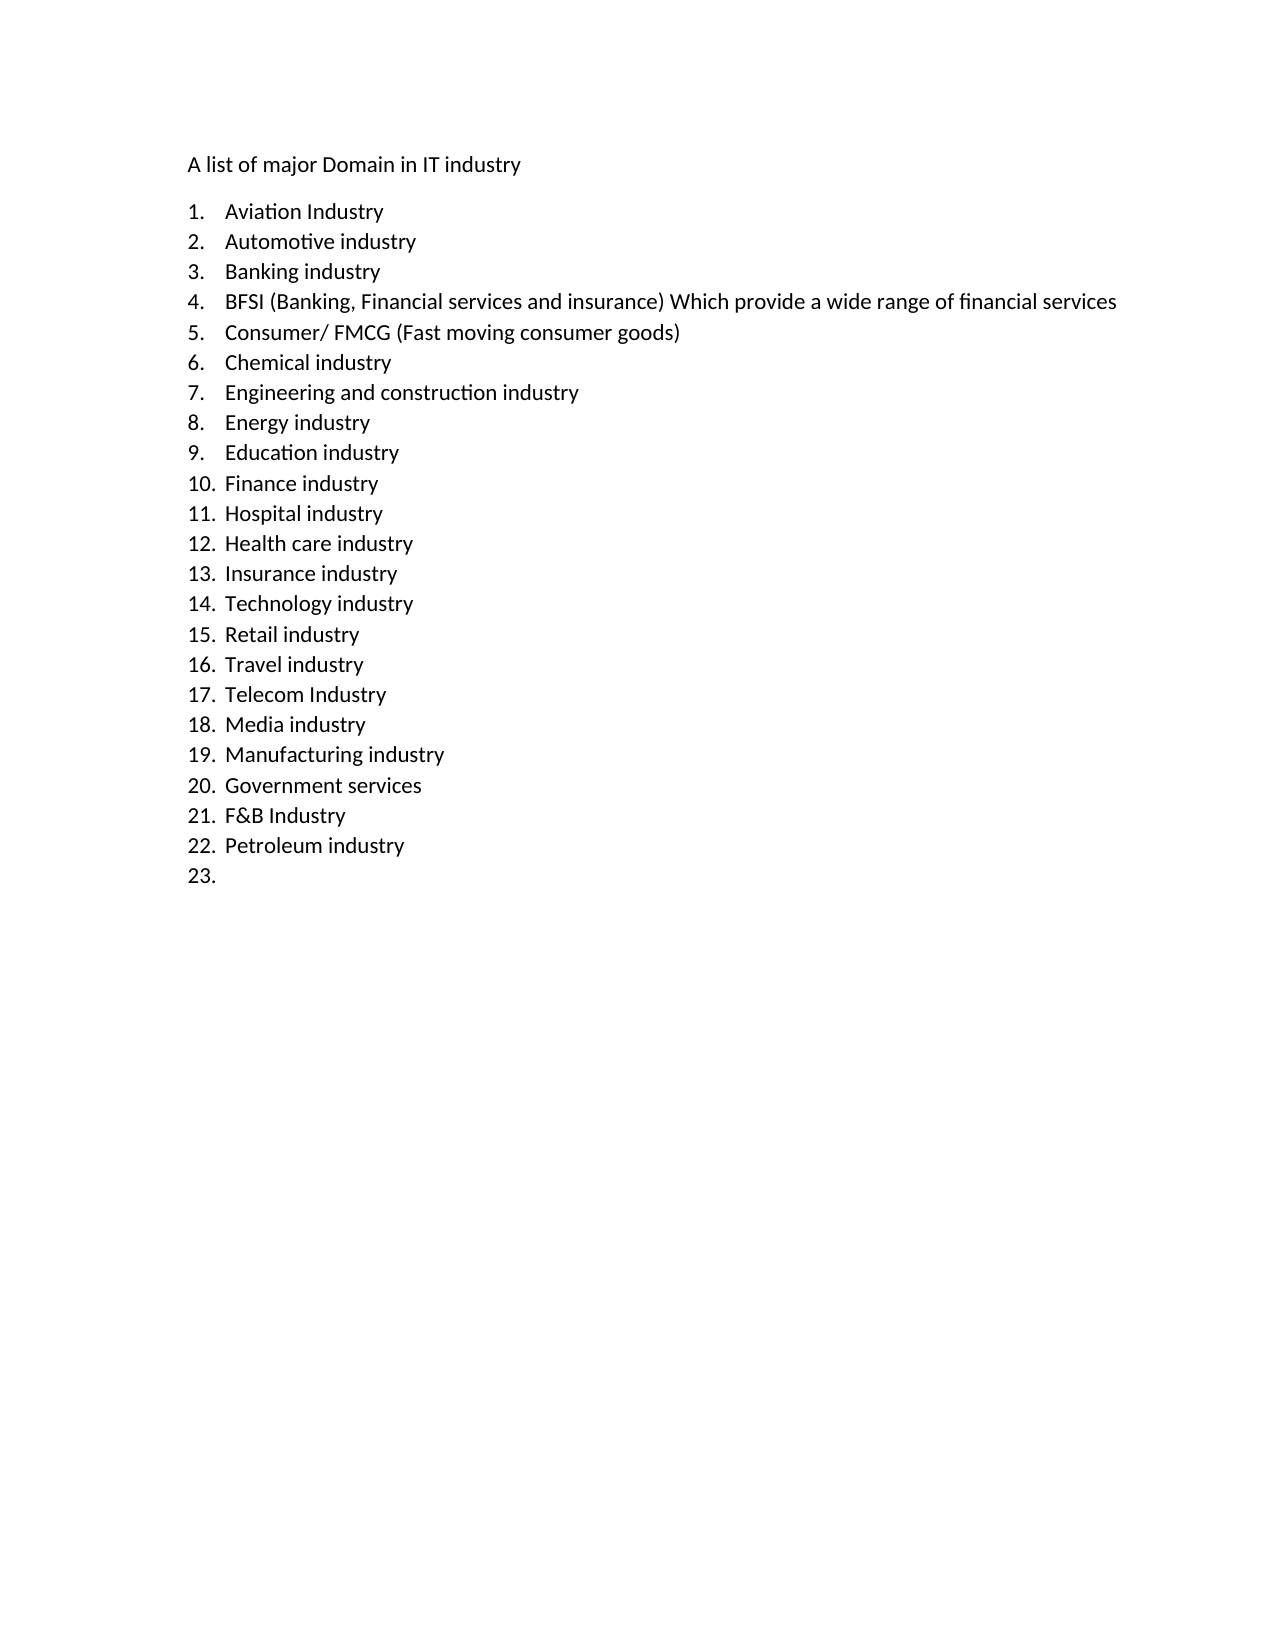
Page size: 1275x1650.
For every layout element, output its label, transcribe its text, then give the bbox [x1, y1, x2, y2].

list Insurance industry [187, 559, 1125, 587]
list Chemical industry [187, 348, 1125, 376]
list Government services [187, 771, 1125, 799]
list Consumer/ FMCG (Fast moving consumer goods) [187, 318, 1125, 346]
list Engineering and construction industry [187, 378, 1125, 406]
list Energy industry [187, 408, 1125, 436]
list Finance industry [187, 469, 1125, 497]
list Telecom Industry [187, 680, 1125, 708]
list Automotive industry [187, 227, 1125, 255]
text A list of major Domain in IT industry [187, 150, 1125, 178]
list Hospital industry [187, 499, 1125, 527]
list Technology industry [187, 589, 1125, 618]
list Retail industry [187, 620, 1125, 648]
list Health care industry [187, 529, 1125, 557]
list Petroleum industry [187, 831, 1125, 859]
list BFSI (Banking, Financial services and insurance) Which provide a wide range of financial services [187, 287, 1125, 316]
list Education industry [187, 438, 1125, 467]
list Banking industry [187, 257, 1125, 285]
list Travel industry [187, 650, 1125, 678]
list Manufacturing industry [187, 741, 1125, 769]
list Media industry [187, 710, 1125, 738]
list F&B Industry [187, 801, 1125, 829]
list Aviation Industry [187, 197, 1125, 225]
